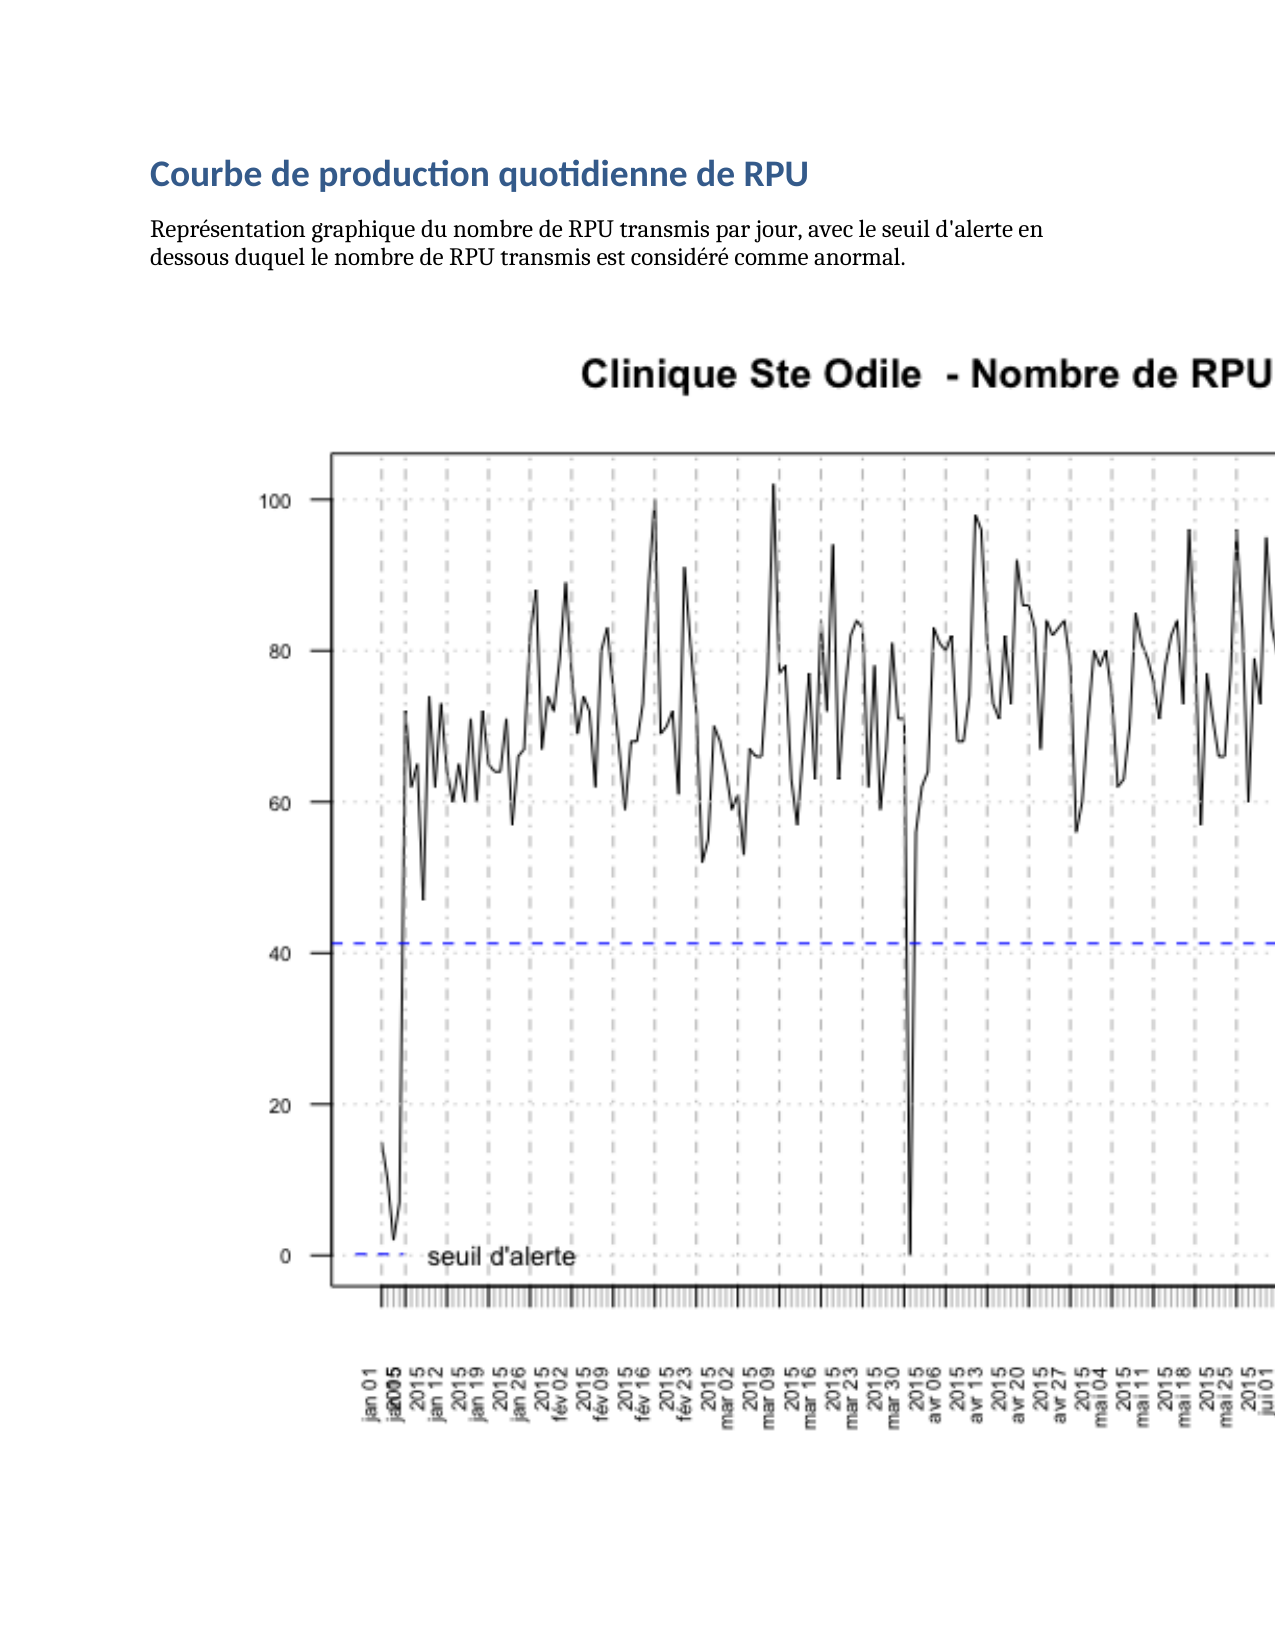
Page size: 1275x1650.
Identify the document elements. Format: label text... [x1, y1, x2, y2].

subtitle Courbe de production quotidienne de RPU [150, 150, 1125, 196]
picture [168, 290, 1275, 1491]
text Représentation graphique du nombre de RPU transmis par jour, avec le seuil d'alerte en dessous duquel le nombre de RPU transmis est considéré comme anormal. [150, 214, 1125, 272]
